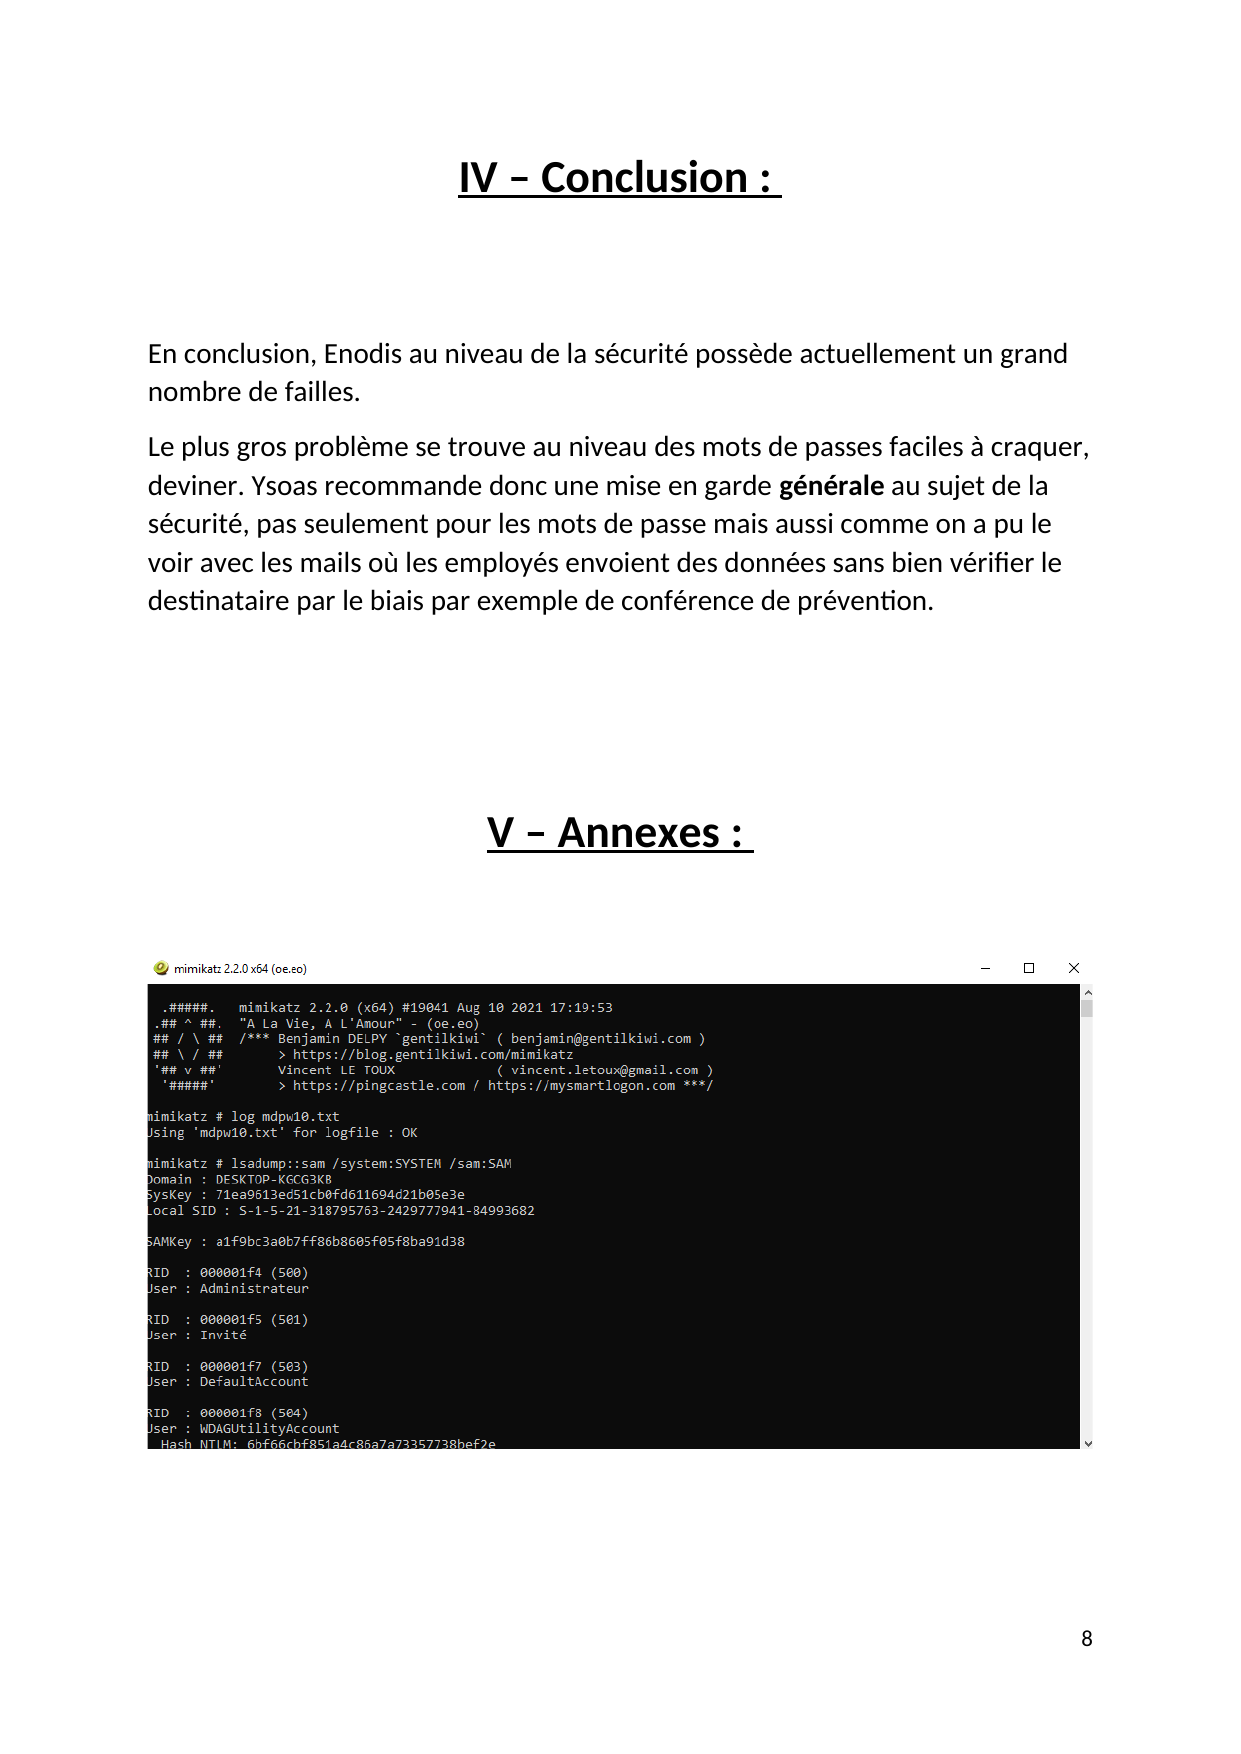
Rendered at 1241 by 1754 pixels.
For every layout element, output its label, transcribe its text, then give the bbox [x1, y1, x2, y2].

text V – Annexes : [148, 802, 1093, 858]
text Le plus gros problème se trouve au niveau des mots de passes faciles à craquer, deviner. Ysoas recommande donc une mise en garde générale au sujet de la sécurité, pas seulement pour les mots de passe mais aussi comme on a pu le voir avec les mails où les employés envoient des données sans bien vérifier le destinataire par le biais par exemple de conférence de prévention. [148, 428, 1093, 618]
picture [147, 956, 1093, 1449]
text En conclusion, Enodis au niveau de la sécurité possède actuellement un grand nombre de failles. [148, 335, 1093, 409]
text IV – Conclusion : [148, 148, 1093, 203]
